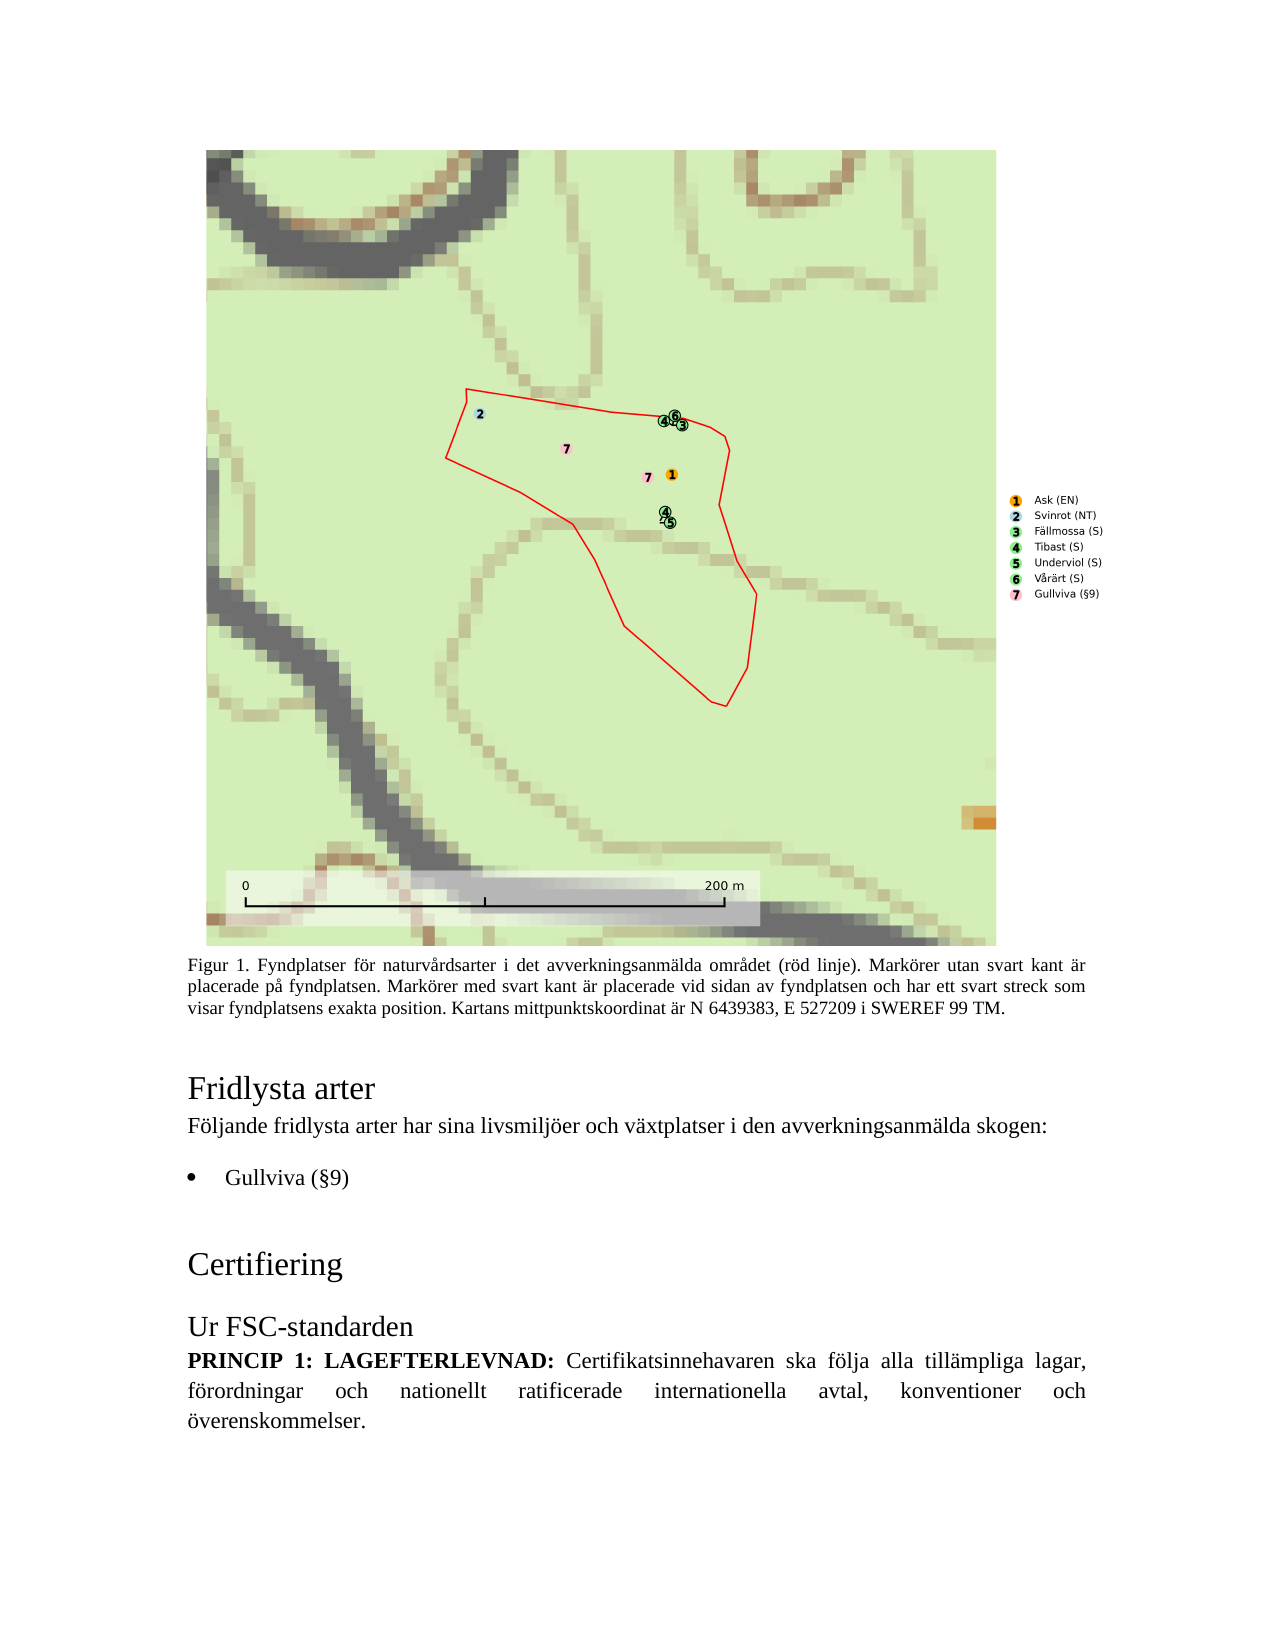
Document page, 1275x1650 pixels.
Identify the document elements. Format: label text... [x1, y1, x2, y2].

list Gullviva (§9) [187, 1163, 1087, 1190]
subtitle Ur FSC-standarden [187, 1309, 1087, 1342]
subtitle Certifiering [187, 1244, 1087, 1282]
text PRINCIP 1: LAGEFTERLEVNAD: Certifikatsinnehavaren ska följa alla tillämpliga lagar, förordningar och nationellt ratificerade internationella avtal, konventioner och överenskommelser. [187, 1347, 1087, 1434]
subtitle Fridlysta arter [187, 1068, 1087, 1107]
text Följande fridlysta arter har sina livsmiljöer och växtplatser i den avverkningsanmälda skogen: [187, 1112, 1087, 1139]
text Figur 1. Fyndplatser för naturvårdsarter i det avverkningsanmälda området (röd linje). Markörer utan svart kant är placerade på fyndplatsen. Markörer med svart kant är placerade vid sidan av fyndplatsen och har ett svart streck som visar fyndplatsens exakta position. Kartans mittpunktskoordinat är N 6439383, E 527209 i SWEREF 99 TM. [187, 954, 1087, 1018]
picture [206, 150, 1107, 946]
